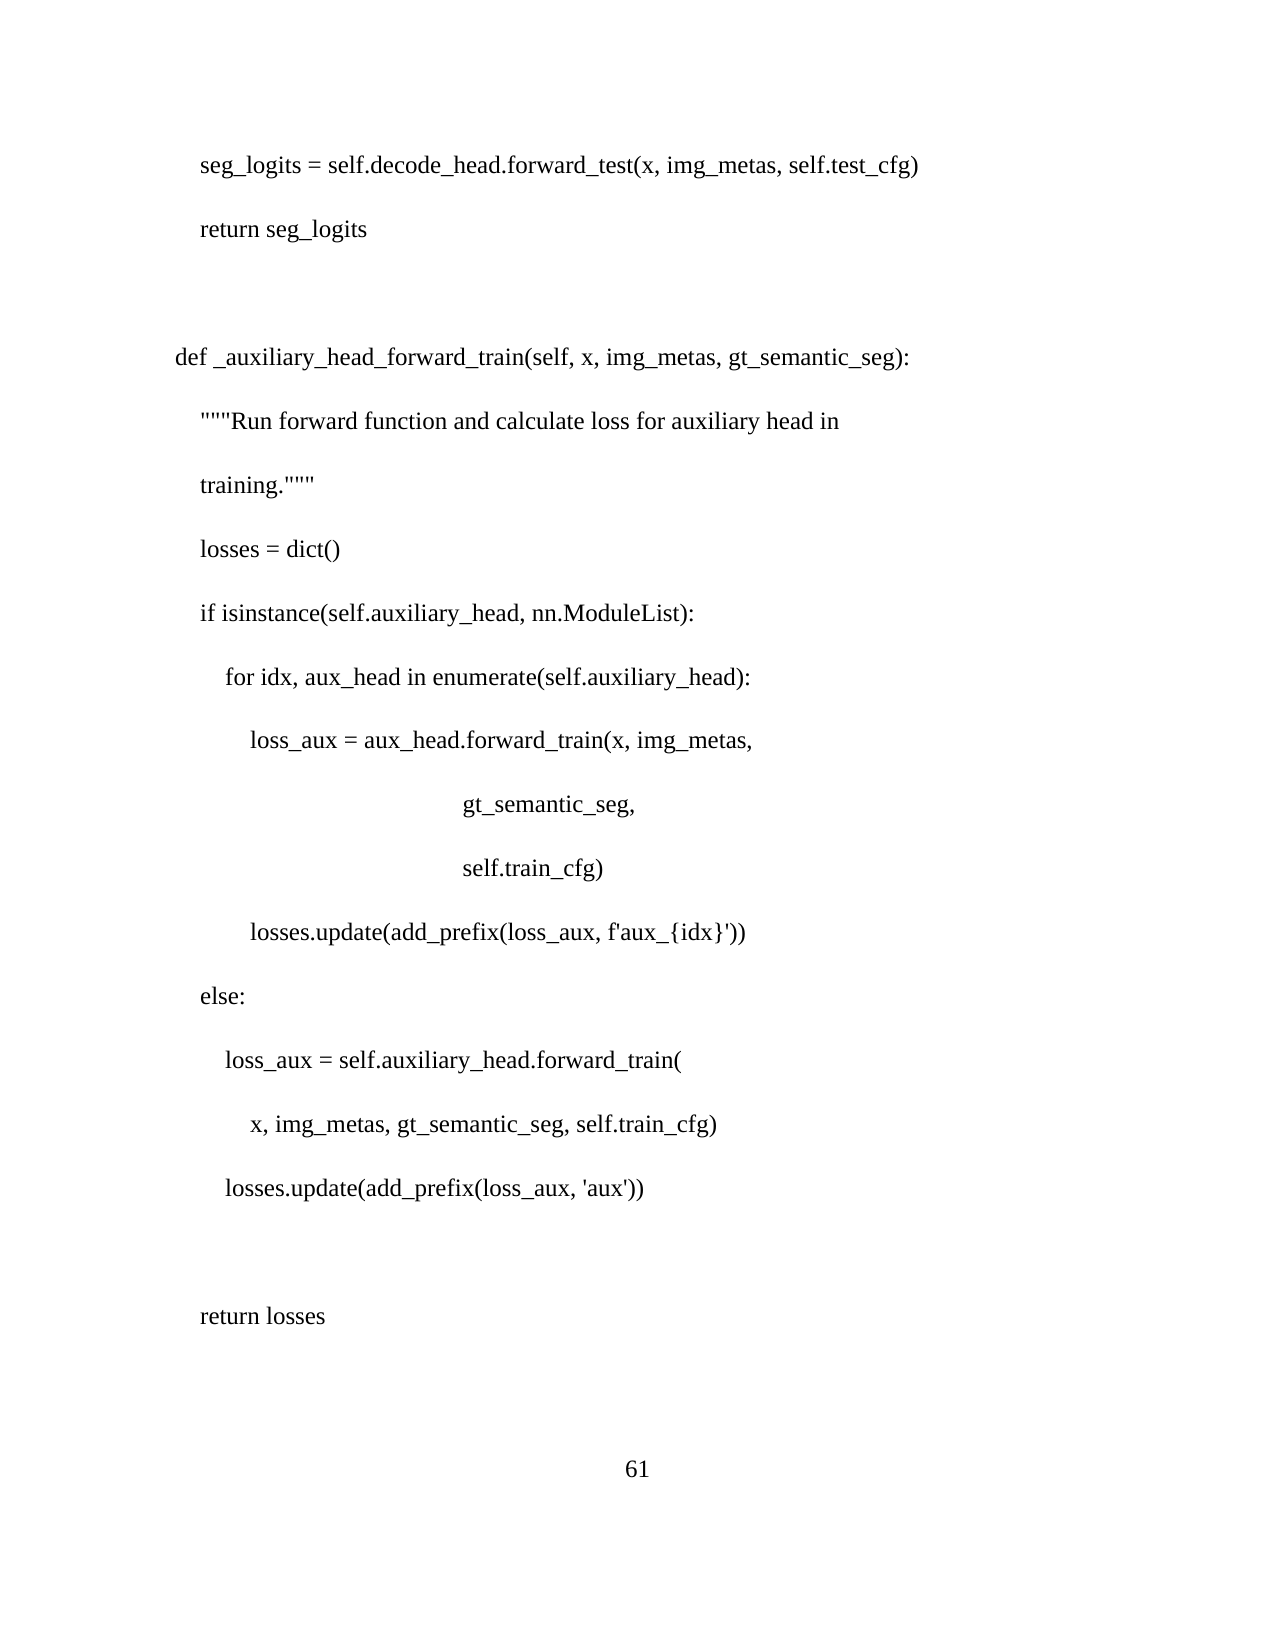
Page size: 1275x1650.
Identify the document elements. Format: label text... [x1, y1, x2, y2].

text """Run forward function and calculate loss for auxiliary head in [150, 406, 1125, 434]
text losses.update(add_prefix(loss_aux, 'aux')) [150, 1173, 1125, 1202]
text else: [150, 981, 1125, 1010]
text self.train_cfg) [150, 853, 1125, 882]
text seg_logits = self.decode_head.forward_test(x, img_metas, self.test_cfg) [150, 150, 1125, 179]
text for idx, aux_head in enumerate(self.auxiliary_head): [150, 662, 1125, 690]
text x, img_metas, gt_semantic_seg, self.train_cfg) [150, 1109, 1125, 1138]
text loss_aux = self.auxiliary_head.forward_train( [150, 1045, 1125, 1074]
text return seg_logits [150, 214, 1125, 243]
text training.""" [150, 470, 1125, 498]
text losses = dict() [150, 534, 1125, 562]
text return losses [150, 1301, 1125, 1330]
text def _auxiliary_head_forward_train(self, x, img_metas, gt_semantic_seg): [150, 342, 1125, 371]
text if isinstance(self.auxiliary_head, nn.ModuleList): [150, 598, 1125, 626]
text loss_aux = aux_head.forward_train(x, img_metas, [150, 726, 1125, 754]
text losses.update(add_prefix(loss_aux, f'aux_{idx}')) [150, 917, 1125, 946]
text gt_semantic_seg, [150, 789, 1125, 818]
